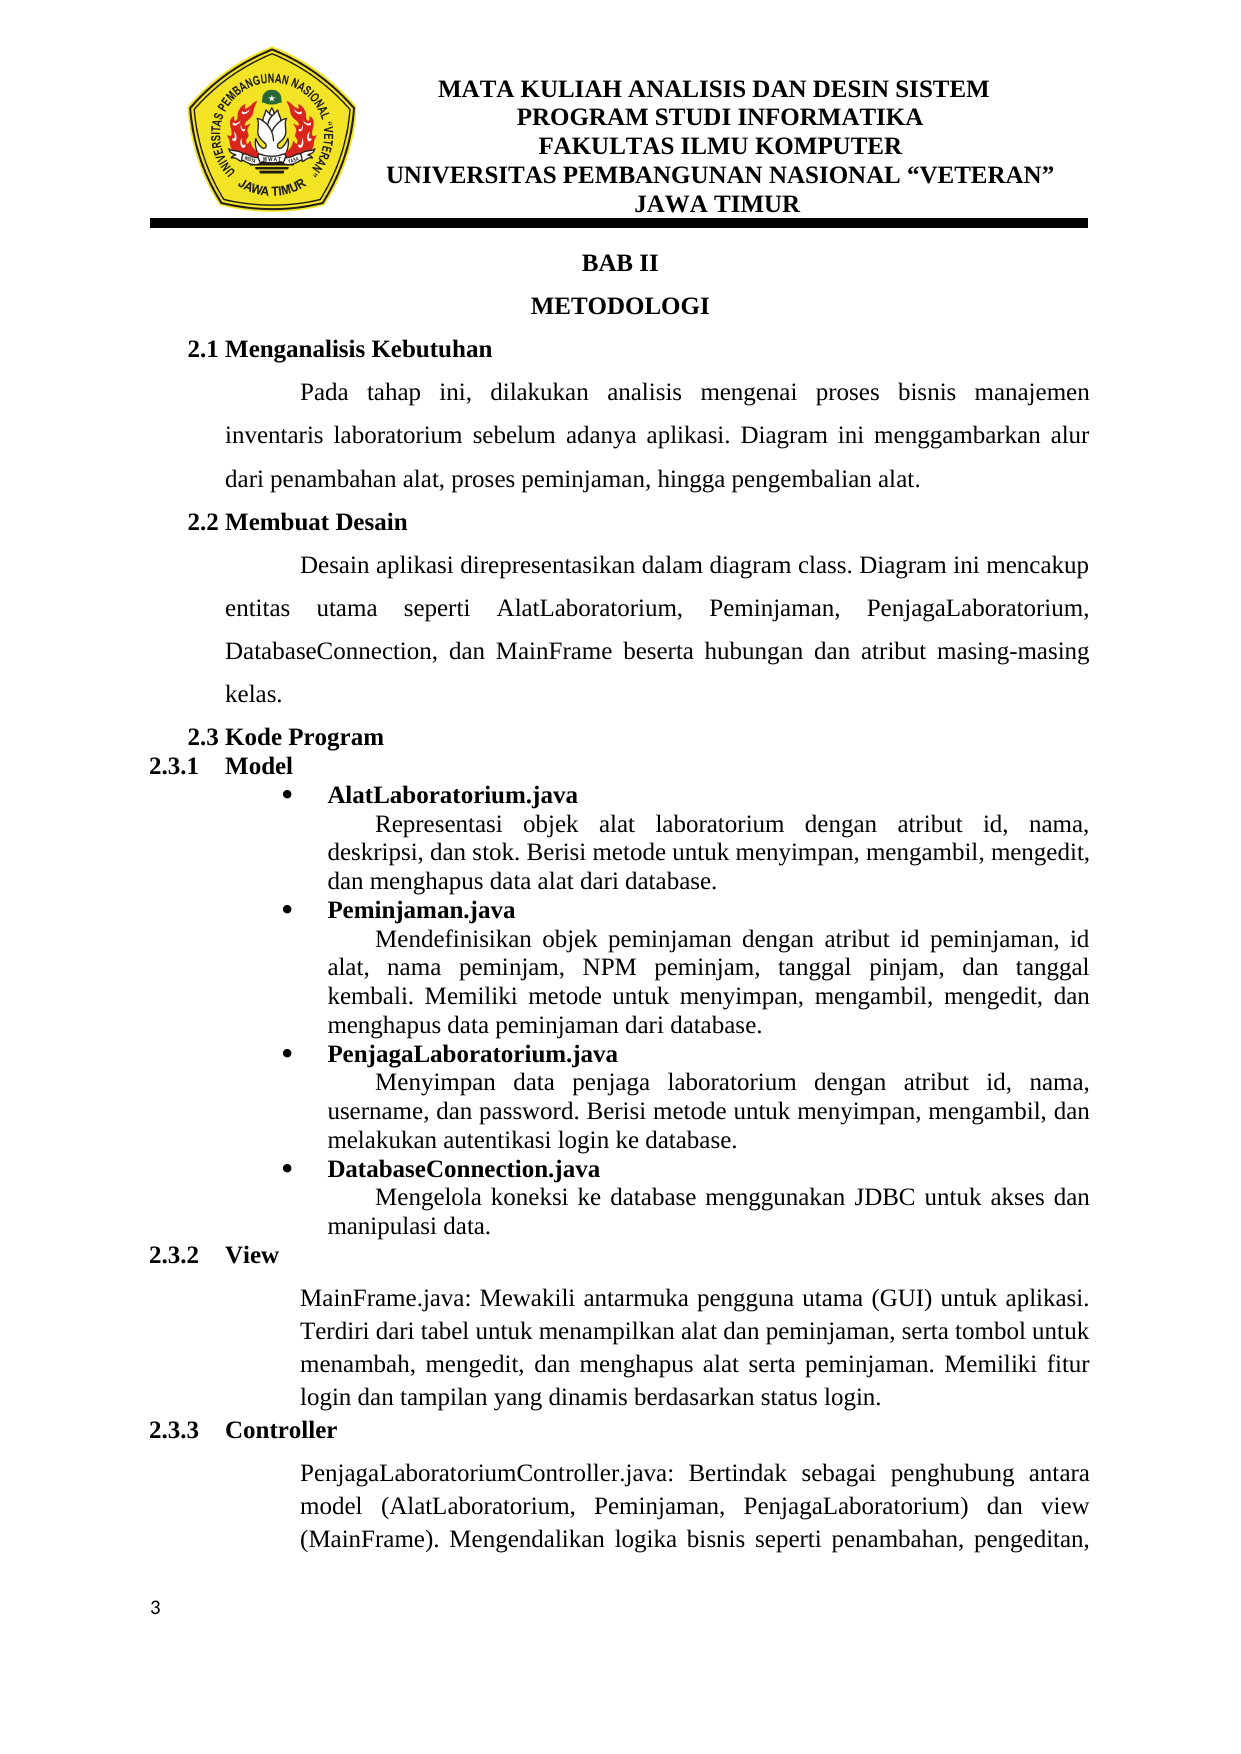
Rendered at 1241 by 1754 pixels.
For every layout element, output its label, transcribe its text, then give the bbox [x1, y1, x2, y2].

picture [187, 46, 357, 212]
text Kode Program [187, 722, 1090, 751]
text Membuat Desain [187, 507, 1090, 536]
text Controller [149, 1415, 1090, 1444]
subtitle METODOLOGI [150, 291, 1090, 320]
text Representasi objek alat laboratorium dengan atribut id, nama, deskripsi, dan stok. Berisi metode untuk menyimpan, mengambil, mengedit, dan menghapus data alat dari database. [327, 809, 1090, 895]
text Desain aplikasi direpresentasikan dalam diagram class. Diagram ini mencakup entitas utama seperti AlatLaboratorium, Peminjaman, PenjagaLaboratorium, DatabaseConnection, dan MainFrame beserta hubungan dan atribut masing-masing kelas. [225, 550, 1090, 708]
text Menganalisis Kebutuhan [187, 334, 1090, 363]
list Menyimpan data penjaga laboratorium dengan atribut id, nama, username, dan password. Berisi metode untuk menyimpan, mengambil, dan melakukan autentikasi login ke database. [327, 1067, 1090, 1154]
subtitle BAB II [150, 248, 1090, 277]
list Mengelola koneksi ke database menggunakan JDBC untuk akses dan manipulasi data. [327, 1182, 1090, 1240]
text PenjagaLaboratorium.java [283, 1039, 1090, 1067]
text Model [149, 751, 1090, 780]
text DatabaseConnection.java [283, 1154, 1090, 1182]
text Pada tahap ini, dilakukan analisis mengenai proses bisnis manajemen inventaris laboratorium sebelum adanya aplikasi. Diagram ini menggambarkan alur dari penambahan alat, proses peminjaman, hingga pengembalian alat. [225, 377, 1090, 492]
text AlatLaboratorium.java [283, 780, 1090, 809]
text Peminjaman.java [283, 895, 1090, 924]
text MainFrame.java: Mewakili antarmuka pengguna utama (GUI) untuk aplikasi. Terdiri dari tabel untuk menampilkan alat dan peminjaman, serta tombol untuk menambah, mengedit, dan menghapus alat serta peminjaman. Memiliki fitur login dan tampilan yang dinamis berdasarkan status login. [300, 1283, 1090, 1411]
text View [149, 1240, 1090, 1269]
list Mendefinisikan objek peminjaman dengan atribut id peminjaman, id alat, nama peminjam, NPM peminjam, tanggal pinjam, dan tanggal kembali. Memiliki metode untuk menyimpan, mengambil, mengedit, dan menghapus data peminjaman dari database. [327, 924, 1090, 1039]
